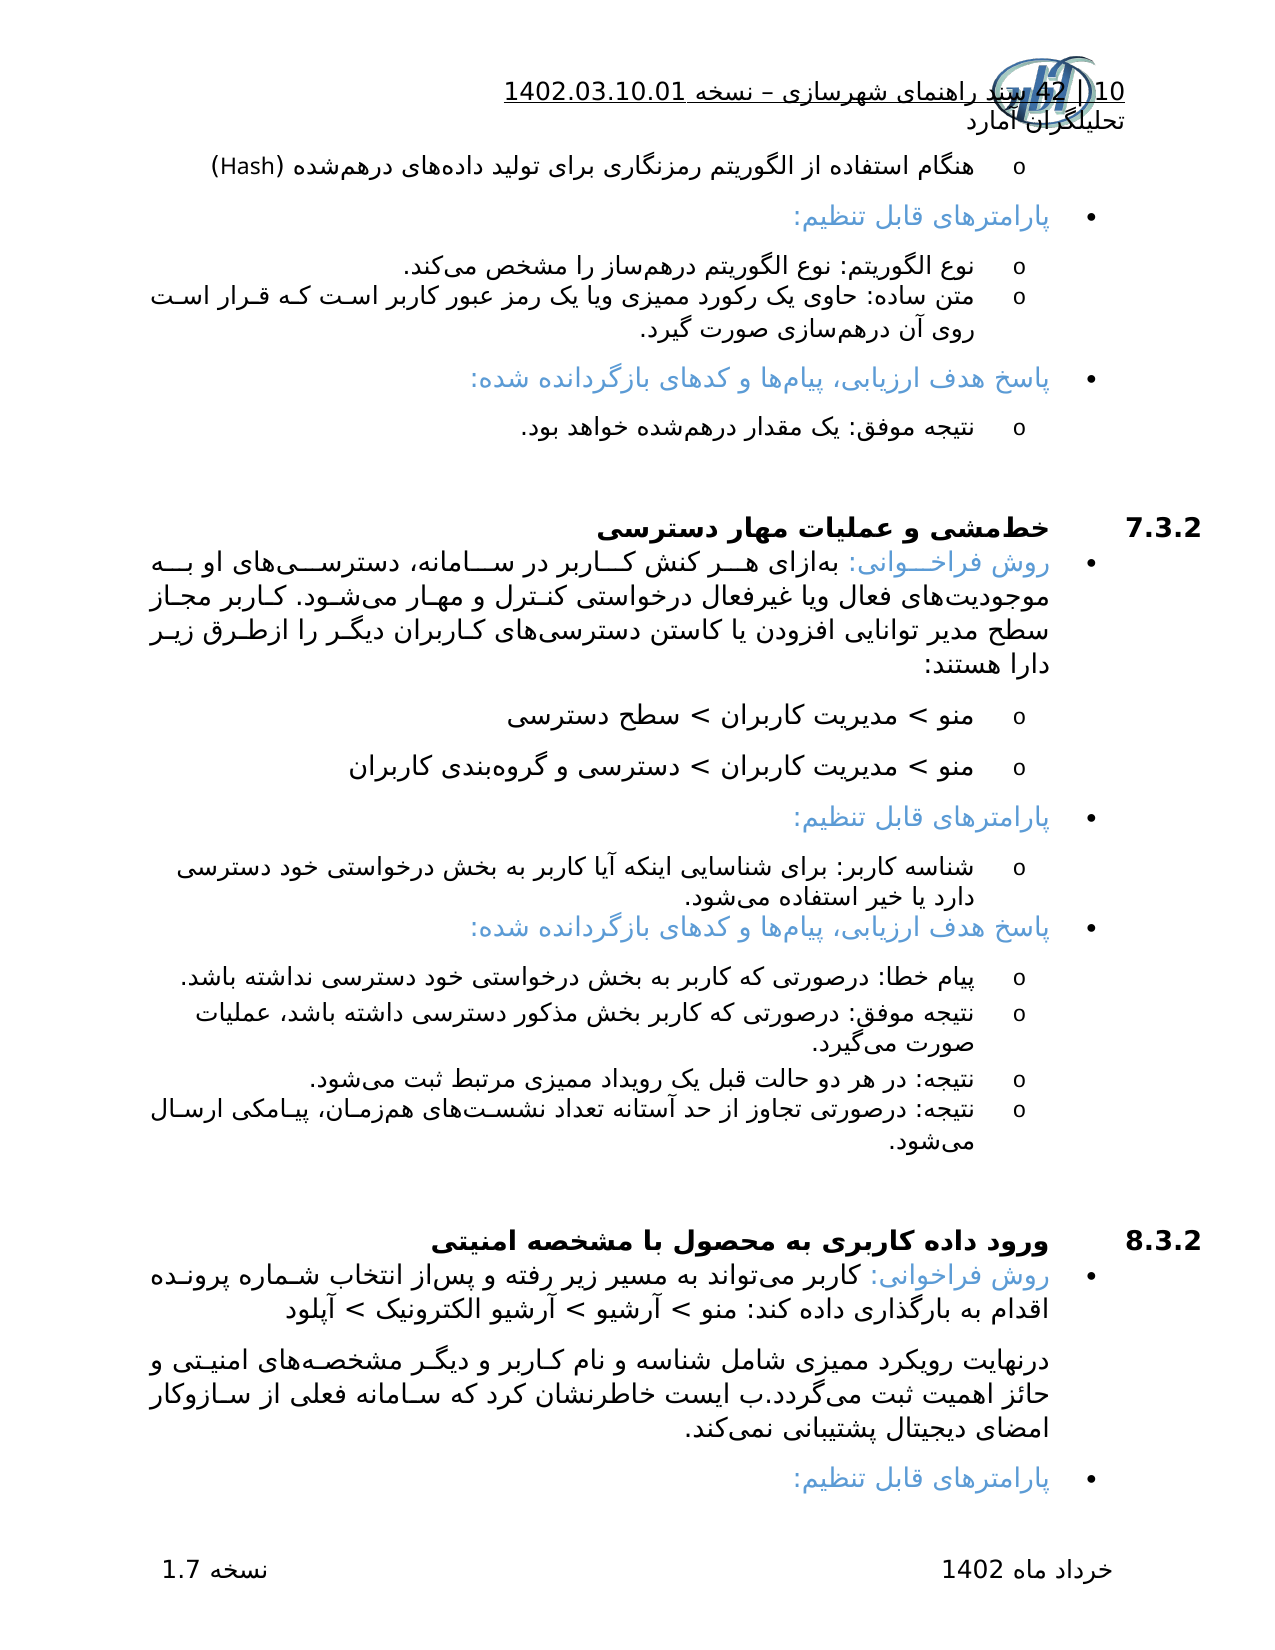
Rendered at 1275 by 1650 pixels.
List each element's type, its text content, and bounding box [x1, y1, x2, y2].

list پاسخ هدف ارزیابی، پیام‌ها و كد‌های بازگردانده شده: [150, 911, 1087, 943]
list شناسه کاربر: برای شناسایی اینکه آیا کاربر به بخش درخواستی خود دسترسی دارد یا خیر استفاده می‌شود. [150, 852, 1012, 911]
list متن ساده: حاوی یک رکورد ممیزی ویا یک رمز عبور کاربر است که قرار است روی آن درهم‌سازی صورت گیرد. [150, 281, 1012, 343]
subtitle خط‌مشی و عملیات مهار دسترسی [150, 512, 1125, 544]
subtitle ورود داده کاربری به محصول با مشخصه امنیتی [150, 1225, 1125, 1257]
list نتیجه: درصورتی تجاوز از حد آستانه تعداد نشست‌های هم‌زمان، پیامکی ارسال می‌شود. [150, 1094, 1012, 1156]
list منو > مدیریت کاربران > دسترسی و گروه‌بندی کاربران [150, 750, 1012, 782]
list نوع الگوریتم: نوع الگوریتم درهم‌ساز را مشخص می‌کند. [150, 251, 1012, 281]
picture [977, 26, 1109, 102]
list نتیجه: در هر دو حالت قبل یک رویداد ممیزی مرتبط ثبت می‌شود. [150, 1064, 1012, 1094]
list پیام خطا: درصورتی که کاربر به بخش درخواستی خود دسترسی نداشته باشد. [150, 962, 1012, 992]
list نتیجه موفق: درصورتی که کاربر بخش مذکور دسترسی داشته باشد، عملیات صورت می‌گیرد. [150, 998, 1012, 1058]
list نتیجه موفق: یک مقدار درهم‌شده خواهد بود. [150, 413, 1012, 443]
list منو > مدیریت کاربران > سطح دسترسی [150, 699, 1012, 731]
list پارامترهای قابل تنظیم: [150, 1463, 1087, 1494]
text درنهایت رویکرد ممیزی شامل شناسه و نام کاربر و دیگر مشخصه‌های امنیتی و حائز اهمیت ثبت می‌گردد.ب ایست خاطرنشان کرد که سامانه فعلی از سازوکار امضای دیجیتال پشتیبانی نمی‌کند. [150, 1344, 1050, 1444]
list پارامترهای قابل تنظیم: [150, 801, 1087, 833]
list هنگام استفاده از الگوریتم رمزنگاری برای تولید داده‌های درهم‌شده (Hash) [150, 150, 1012, 181]
list روش فراخوانی: کاربر می‌تواند به مسیر زیر رفته و پس‌از انتخاب شماره پرونده اقدام به بارگذاری داده کند: منو > آرشیو > آرشیو الکترونیک > آپلود [150, 1259, 1087, 1325]
list پارامترهای قابل تنظیم: [150, 201, 1087, 232]
picture [977, 103, 1109, 146]
list پاسخ هدف ارزیابی، پیام‌ها و كد‌های بازگردانده شده: [150, 362, 1087, 393]
list روش فراخوانی: به‌ازای هر کنش کاربر در سامانه، دسترسی‌های او به موجودیت‌های فعال ویا غیرفعال درخواستی کنترل و مهار می‌شود. کاربر مجاز سطح مدیر توانایی افزودن یا کاستن دسترسی‌های کاربران دیگر را ازطرق زیر دارا هستند: [150, 546, 1087, 680]
